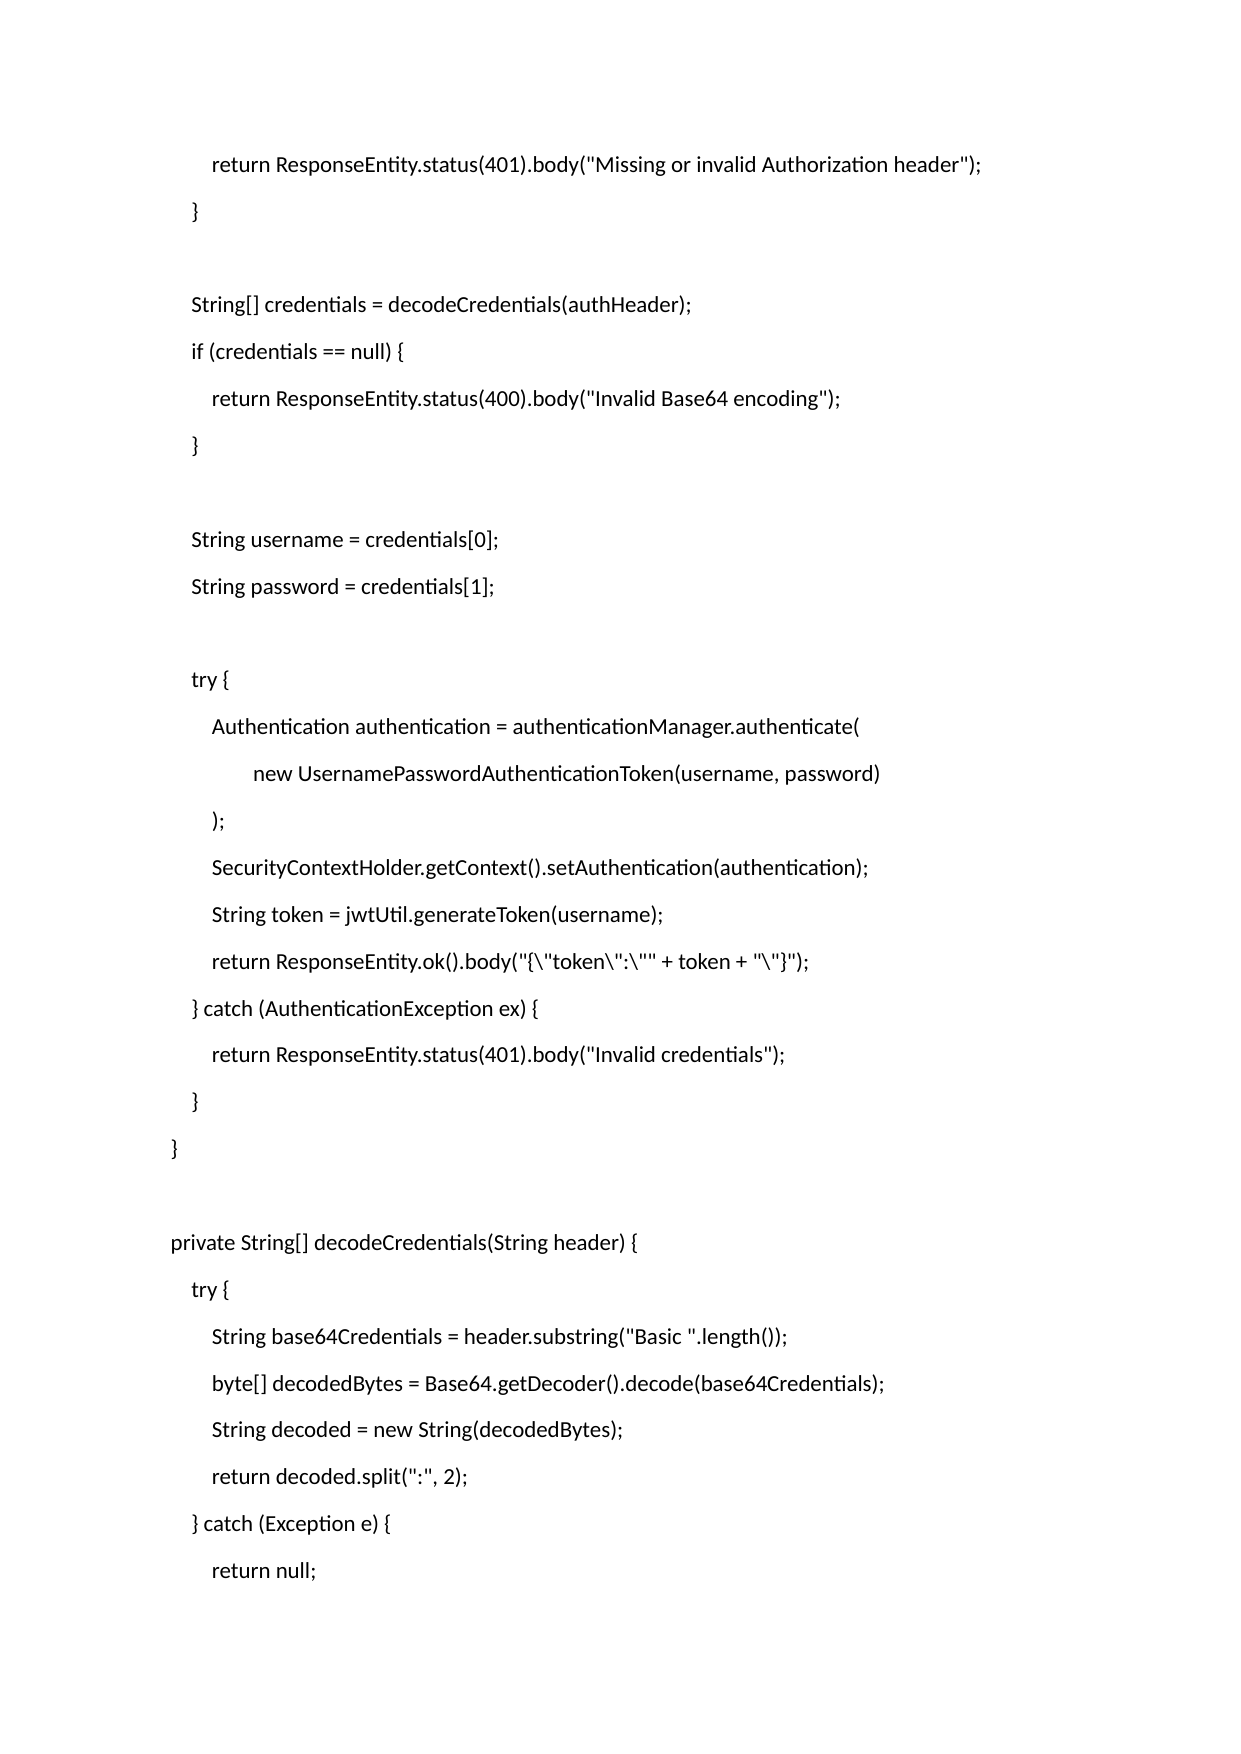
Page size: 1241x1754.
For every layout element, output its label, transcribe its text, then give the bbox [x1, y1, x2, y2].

text return null; [150, 1556, 1090, 1584]
text } catch (Exception e) { [150, 1509, 1090, 1537]
text private String[] decodeCredentials(String header) { [150, 1228, 1090, 1256]
text ); [150, 806, 1090, 834]
text return ResponseEntity.status(401).body("Invalid credentials"); [150, 1041, 1090, 1069]
text byte[] decodedBytes = Base64.getDecoder().decode(base64Credentials); [150, 1369, 1090, 1397]
text String password = credentials[1]; [150, 572, 1090, 600]
text return ResponseEntity.status(401).body("Missing or invalid Authorization header"); [150, 150, 1090, 178]
text return ResponseEntity.status(400).body("Invalid Base64 encoding"); [150, 384, 1090, 412]
text try { [150, 666, 1090, 694]
text return ResponseEntity.ok().body("{\"token\":\"" + token + "\"}"); [150, 947, 1090, 975]
text Authentication authentication = authenticationManager.authenticate( [150, 712, 1090, 741]
text } catch (AuthenticationException ex) { [150, 994, 1090, 1022]
text return decoded.split(":", 2); [150, 1462, 1090, 1491]
text String decoded = new String(decodedBytes); [150, 1416, 1090, 1444]
text String username = credentials[0]; [150, 525, 1090, 553]
text if (credentials == null) { [150, 337, 1090, 366]
text String base64Credentials = header.substring("Basic ".length()); [150, 1322, 1090, 1350]
text String[] credentials = decodeCredentials(authHeader); [150, 291, 1090, 319]
text } [150, 197, 1090, 225]
text String token = jwtUtil.generateToken(username); [150, 900, 1090, 928]
text } [150, 431, 1090, 459]
text SecurityContextHolder.getContext().setAuthentication(authentication); [150, 853, 1090, 881]
text try { [150, 1275, 1090, 1303]
text } [150, 1087, 1090, 1116]
text } [150, 1134, 1090, 1162]
text new UsernamePasswordAuthenticationToken(username, password) [150, 759, 1090, 787]
